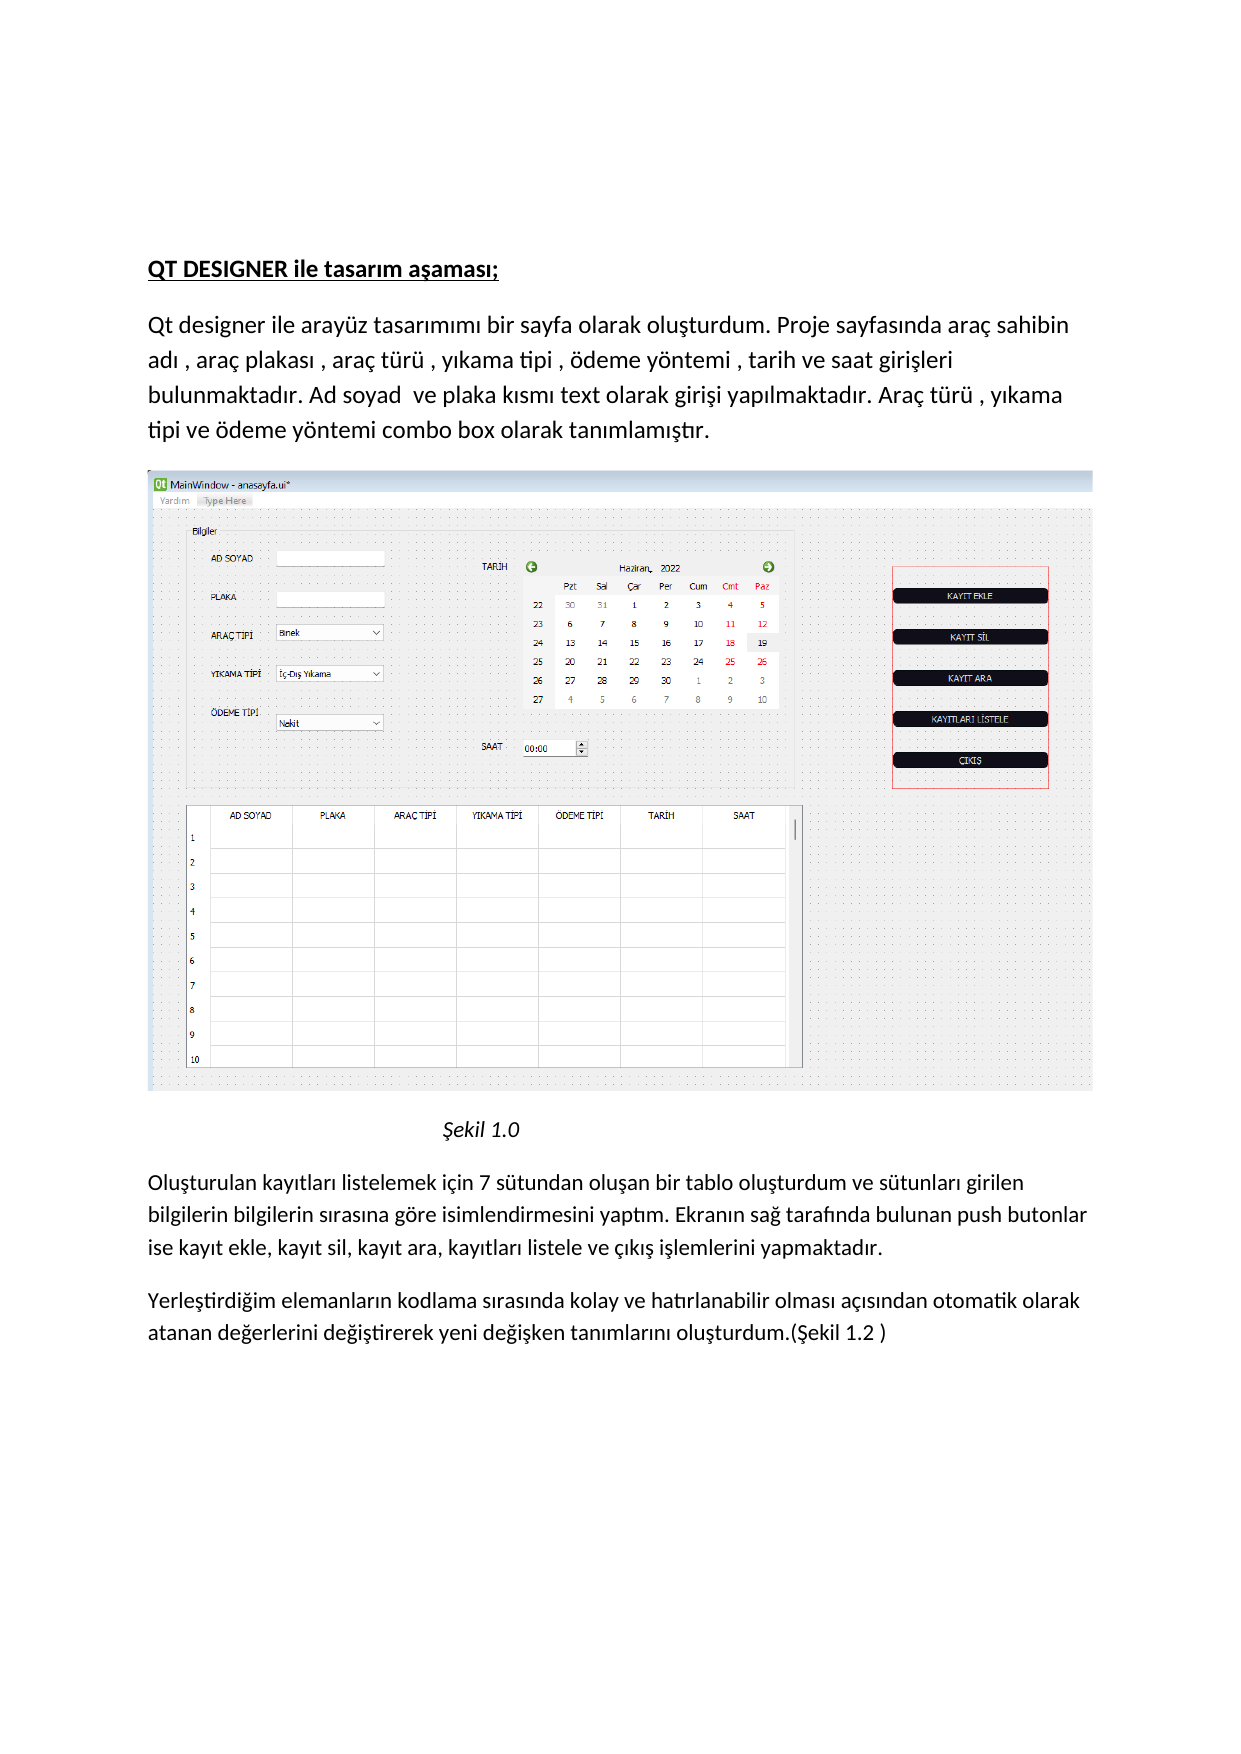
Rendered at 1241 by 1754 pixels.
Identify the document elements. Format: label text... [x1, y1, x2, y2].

text QT DESIGNER ile tasarım aşaması; [148, 254, 1093, 284]
text Qt designer ile arayüz tasarımımı bir sayfa olarak oluşturdum. Proje sayfasında araç sahibin adı , araç plakası , araç türü , yıkama tipi , ödeme yöntemi , tarih ve saat girişleri bulunmaktadır. Ad soyad ve plaka kısmı text olarak girişi yapılmaktadır. Araç türü , yıkama tipi ve ödeme yöntemi combo box olarak tanımlamıştır. [148, 309, 1093, 445]
picture [147, 470, 1093, 1091]
text Şekil 1.0 [148, 1115, 1093, 1143]
text Oluşturulan kayıtları listelemek için 7 sütundan oluşan bir tablo oluşturdum ve sütunları girilen bilgilerin bilgilerin sırasına göre isimlendirmesini yaptım. Ekranın sağ tarafında bulunan push butonlar ise kayıt ekle, kayıt sil, kayıt ara, kayıtları listele ve çıkış işlemlerini yapmaktadır. [148, 1168, 1093, 1261]
text Yerleştirdiğim elemanların kodlama sırasında kolay ve hatırlanabilir olması açısından otomatik olarak atanan değerlerini değiştirerek yeni değişken tanımlarını oluşturdum.(Şekil 1.2 ) [148, 1286, 1093, 1346]
